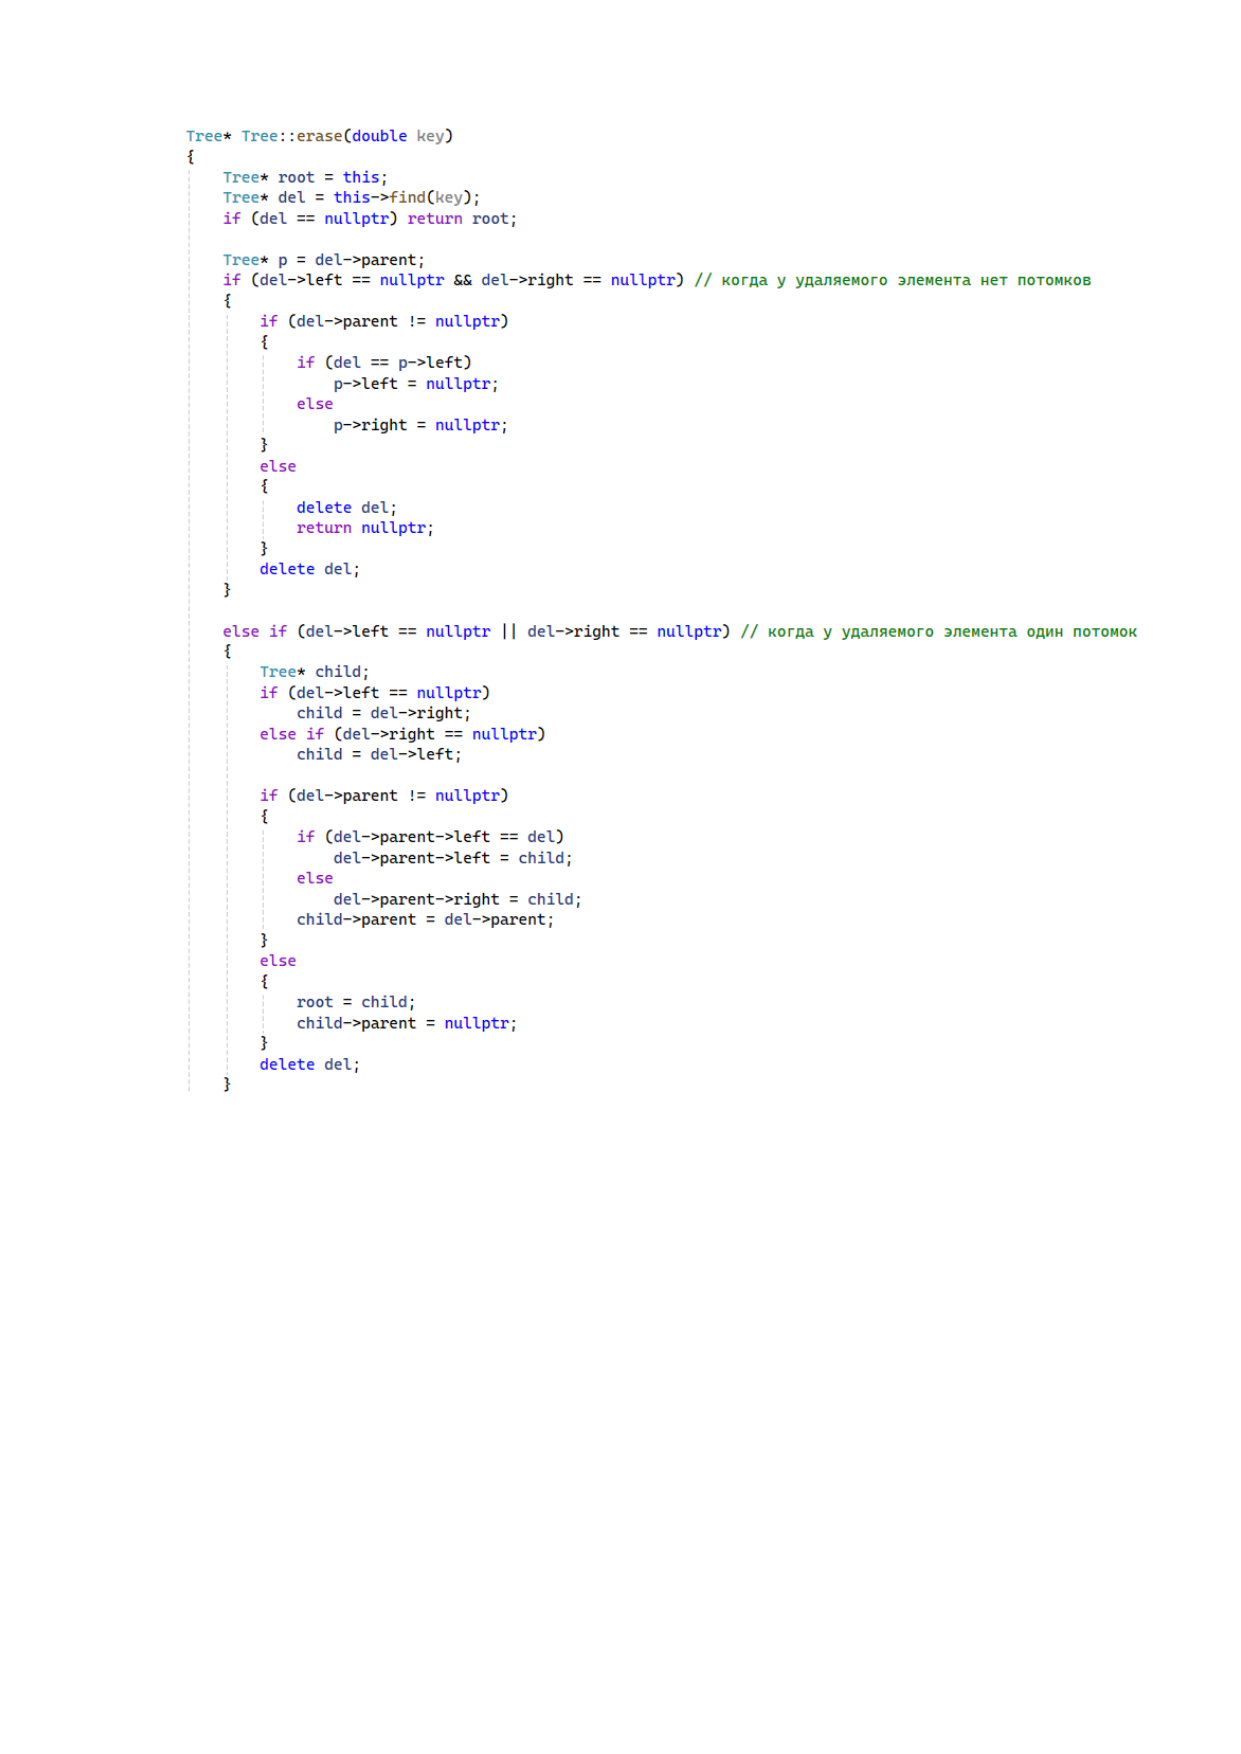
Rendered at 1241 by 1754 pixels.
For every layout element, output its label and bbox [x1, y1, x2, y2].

picture [177, 118, 1152, 1092]
